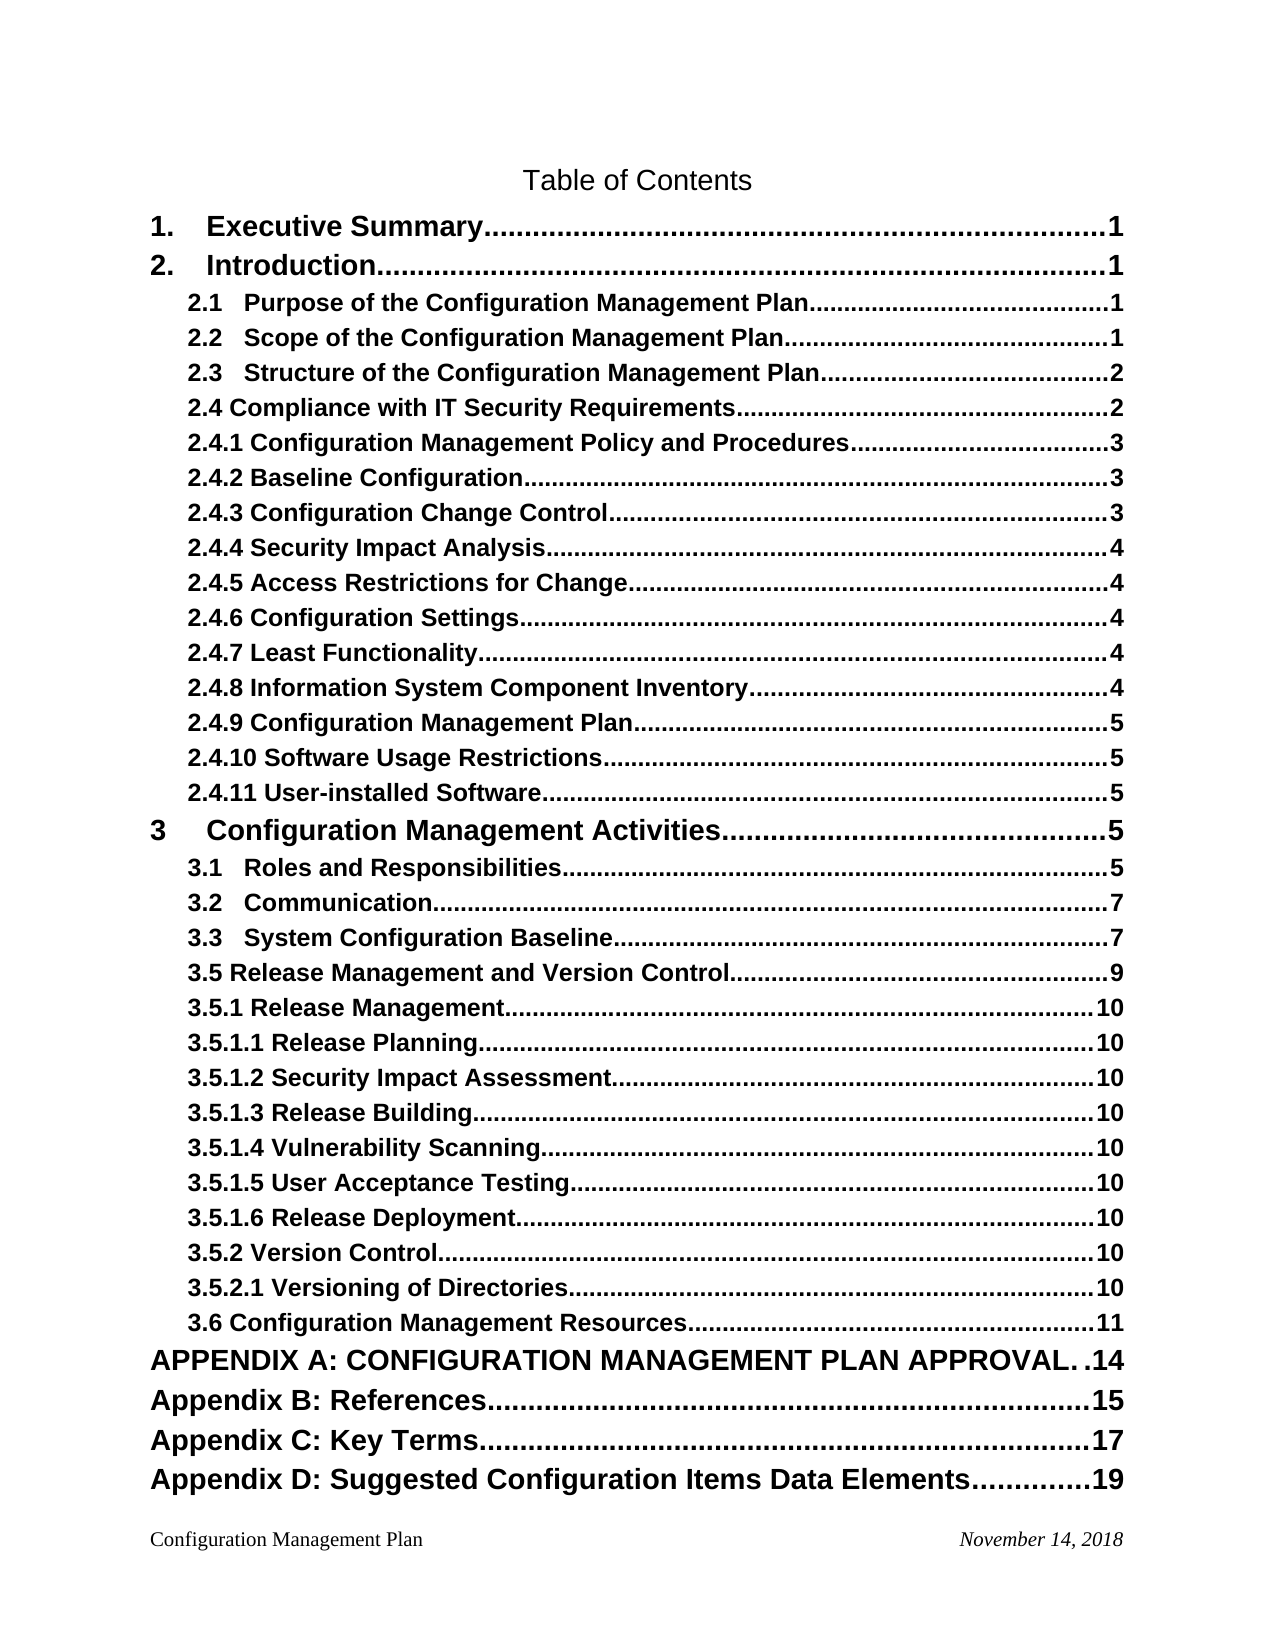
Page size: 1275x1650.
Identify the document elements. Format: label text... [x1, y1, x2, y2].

text 3.5.1.3 Release Building 10 [187, 1098, 1125, 1127]
text 2.2 Scope of the Configuration Management Plan 1 [187, 323, 1125, 352]
text 2.4 Compliance with IT Security Requirements 2 [187, 393, 1125, 422]
text Appendix C: Key Terms 17 [150, 1422, 1125, 1456]
text 3.5.1 Release Management 10 [187, 993, 1125, 1022]
text 2.4.11 User-installed Software 5 [187, 778, 1125, 807]
title Table of Contents [150, 162, 1125, 196]
text 1. Executive Summary 1 [150, 208, 1125, 242]
text 2.4.4 Security Impact Analysis 4 [187, 533, 1125, 562]
text Appendix B: References 15 [150, 1383, 1125, 1416]
text 3.1 Roles and Responsibilities 5 [187, 853, 1125, 882]
text 2.4.8 Information System Component Inventory 4 [187, 673, 1125, 702]
text 3.5.1.1 Release Planning 10 [187, 1028, 1125, 1057]
text 2.4.10 Software Usage Restrictions 5 [187, 743, 1125, 772]
text APPENDIX A: CONFIGURATION MANAGEMENT PLAN APPROVAL 14 [150, 1343, 1125, 1376]
text 3.5.1.5 User Acceptance Testing 10 [187, 1168, 1125, 1197]
text 2.4.5 Access Restrictions for Change 4 [187, 568, 1125, 597]
text 3.5 Release Management and Version Control 9 [187, 958, 1125, 987]
text 2.4.7 Least Functionality 4 [187, 638, 1125, 667]
text 2.1 Purpose of the Configuration Management Plan 1 [187, 288, 1125, 317]
text 3.3 System Configuration Baseline 7 [187, 923, 1125, 952]
text 2.4.3 Configuration Change Control 3 [187, 498, 1125, 527]
text 3.5.1.4 Vulnerability Scanning 10 [187, 1133, 1125, 1162]
text 2.3 Structure of the Configuration Management Plan 2 [187, 358, 1125, 387]
text 2.4.9 Configuration Management Plan 5 [187, 708, 1125, 737]
text 2.4.1 Configuration Management Policy and Procedures 3 [187, 428, 1125, 457]
text 3 Configuration Management Activities 5 [150, 813, 1125, 847]
text 3.5.1.2 Security Impact Assessment 10 [187, 1063, 1125, 1092]
text 3.5.2 Version Control 10 [187, 1238, 1125, 1267]
text 3.6 Configuration Management Resources 11 [187, 1308, 1125, 1337]
text 3.2 Communication 7 [187, 888, 1125, 917]
text 3.5.2.1 Versioning of Directories 10 [187, 1273, 1125, 1302]
text 3.5.1.6 Release Deployment 10 [187, 1203, 1125, 1232]
text 2.4.2 Baseline Configuration 3 [187, 463, 1125, 492]
text 2.4.6 Configuration Settings 4 [187, 603, 1125, 632]
text Appendix D: Suggested Configuration Items Data Elements 19 [150, 1462, 1125, 1496]
text 2. Introduction 1 [150, 248, 1125, 282]
